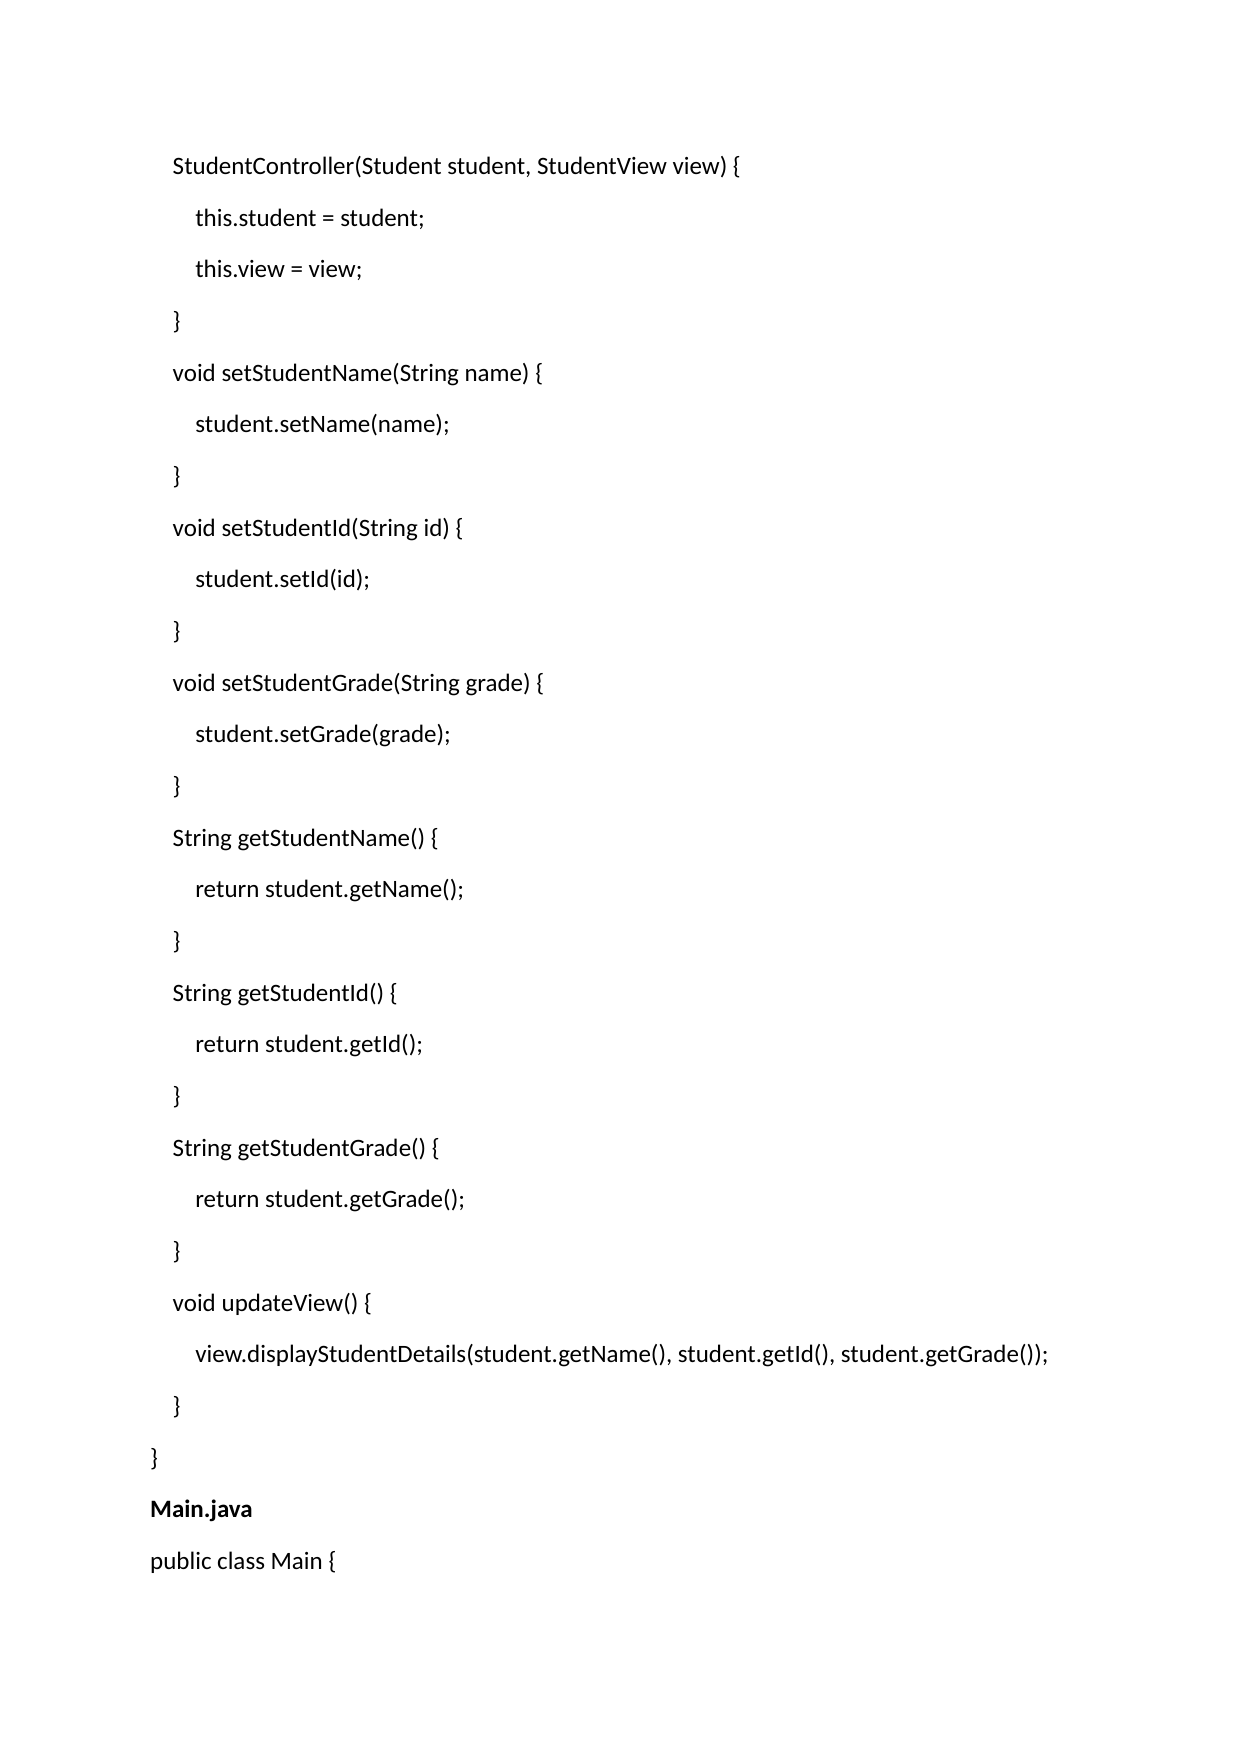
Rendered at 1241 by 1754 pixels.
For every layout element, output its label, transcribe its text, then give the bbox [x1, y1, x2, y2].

text this.student = student; [150, 202, 1090, 232]
text } [150, 305, 1090, 336]
text String getStudentGrade() { [150, 1132, 1090, 1162]
text return student.getGrade(); [150, 1183, 1090, 1214]
text } [150, 1442, 1090, 1472]
text } [150, 925, 1090, 956]
text void setStudentId(String id) { [150, 512, 1090, 542]
text student.setName(name); [150, 408, 1090, 439]
text public class Main { [150, 1545, 1090, 1576]
text Main.java [150, 1493, 1090, 1524]
text void setStudentName(String name) { [150, 357, 1090, 387]
text String getStudentId() { [150, 977, 1090, 1007]
text view.displayStudentDetails(student.getName(), student.getId(), student.getGrade()); [150, 1338, 1090, 1369]
text String getStudentName() { [150, 822, 1090, 852]
text return student.getName(); [150, 873, 1090, 904]
text } [150, 1390, 1090, 1421]
text } [150, 1080, 1090, 1111]
text void setStudentGrade(String grade) { [150, 667, 1090, 697]
text return student.getId(); [150, 1028, 1090, 1059]
text } [150, 460, 1090, 491]
text } [150, 770, 1090, 801]
text StudentController(Student student, StudentView view) { [150, 150, 1090, 181]
text student.setId(id); [150, 563, 1090, 594]
text } [150, 1235, 1090, 1266]
text void updateView() { [150, 1287, 1090, 1317]
text this.view = view; [150, 253, 1090, 284]
text student.setGrade(grade); [150, 718, 1090, 749]
text } [150, 615, 1090, 646]
